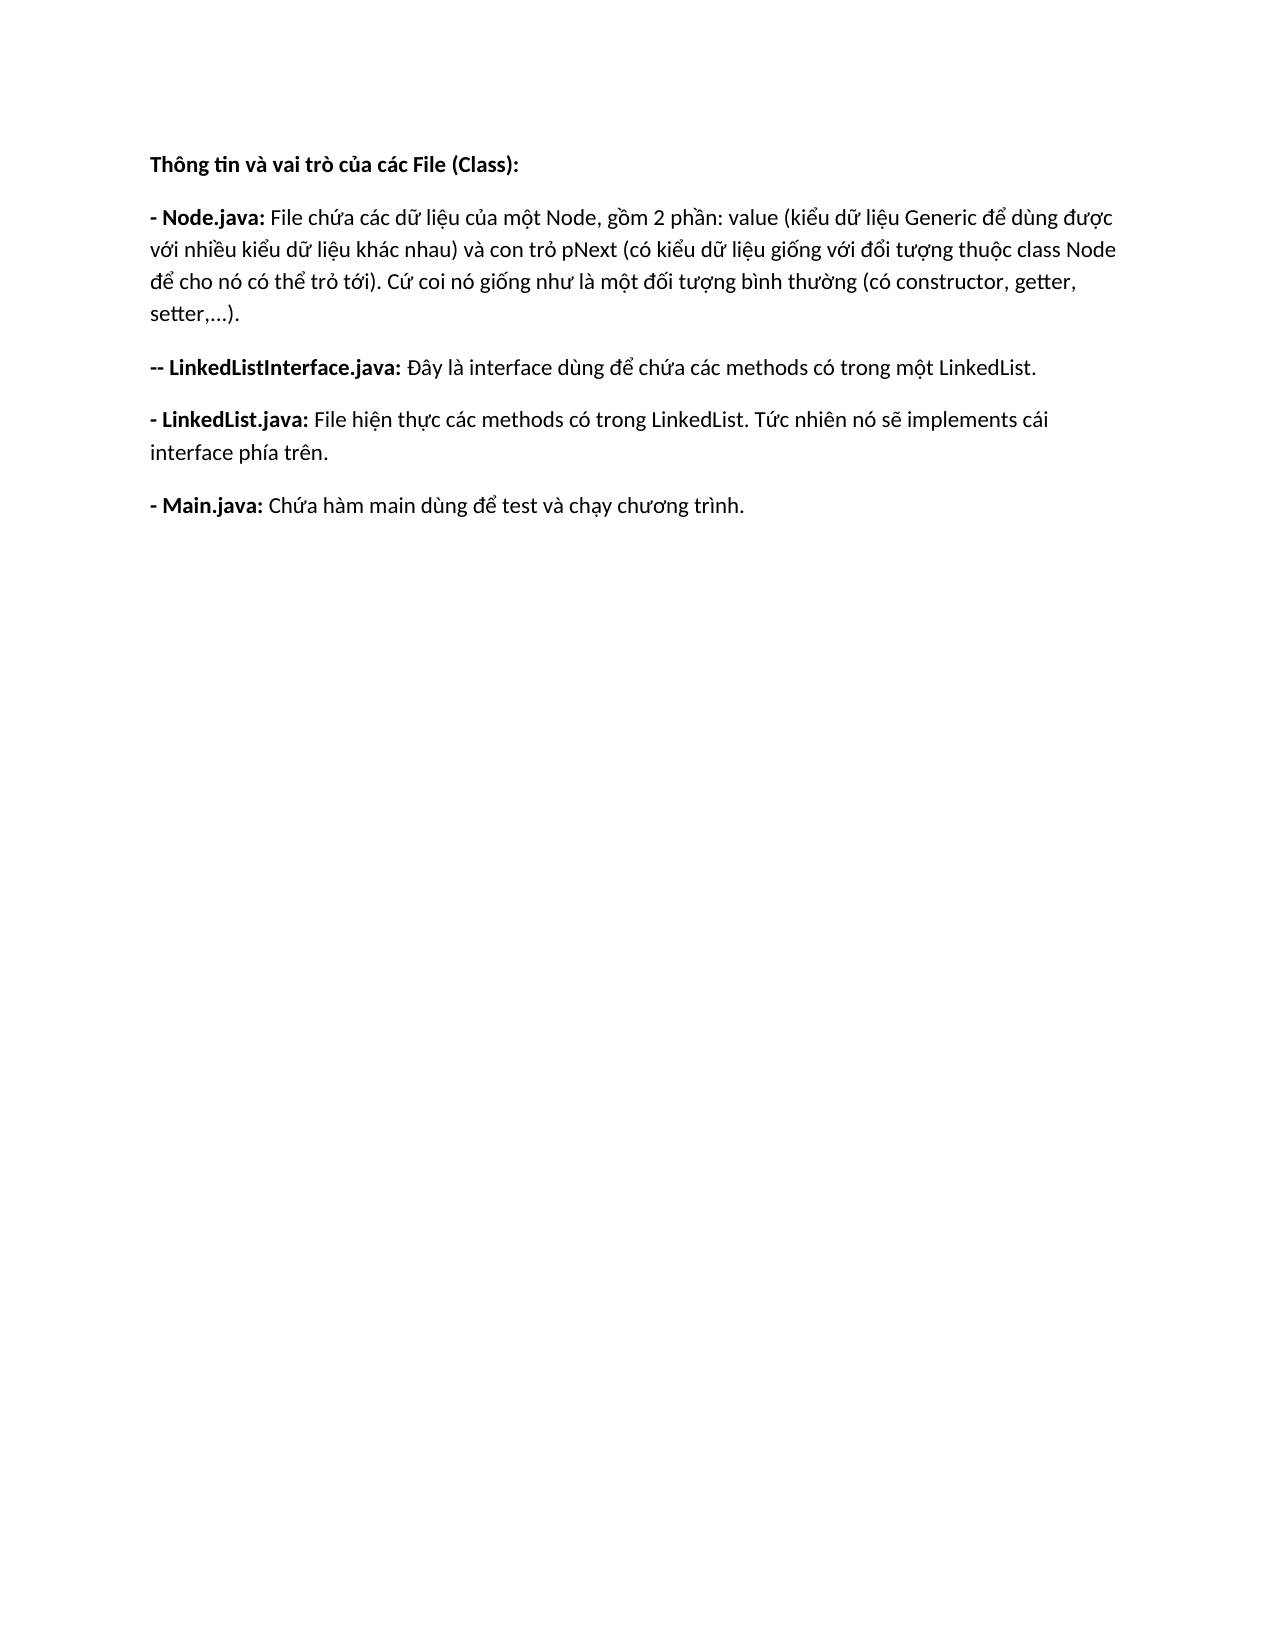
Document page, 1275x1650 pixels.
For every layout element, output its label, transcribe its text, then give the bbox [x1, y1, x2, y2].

text - Main.java: Chứa hàm main dùng để test và chạy chương trình. [150, 491, 1125, 519]
text -- LinkedListInterface.java: Đây là interface dùng để chứa các methods có trong một LinkedList. [150, 353, 1125, 381]
text Thông tin và vai trò của các File (Class): [150, 150, 1125, 178]
text - Node.java: File chứa các dữ liệu của một Node, gồm 2 phần: value (kiểu dữ liệu Generic để dùng được với nhiều kiểu dữ liệu khác nhau) và con trỏ pNext (có kiểu dữ liệu giống với đổi tượng thuộc class Node để cho nó có thể trỏ tới). Cứ coi nó giống như là một đối tượng bình thường (có constructor, getter, setter,...). [150, 203, 1125, 328]
text - LinkedList.java: File hiện thực các methods có trong LinkedList. Tức nhiên nó sẽ implements cái interface phía trên. [150, 406, 1125, 466]
